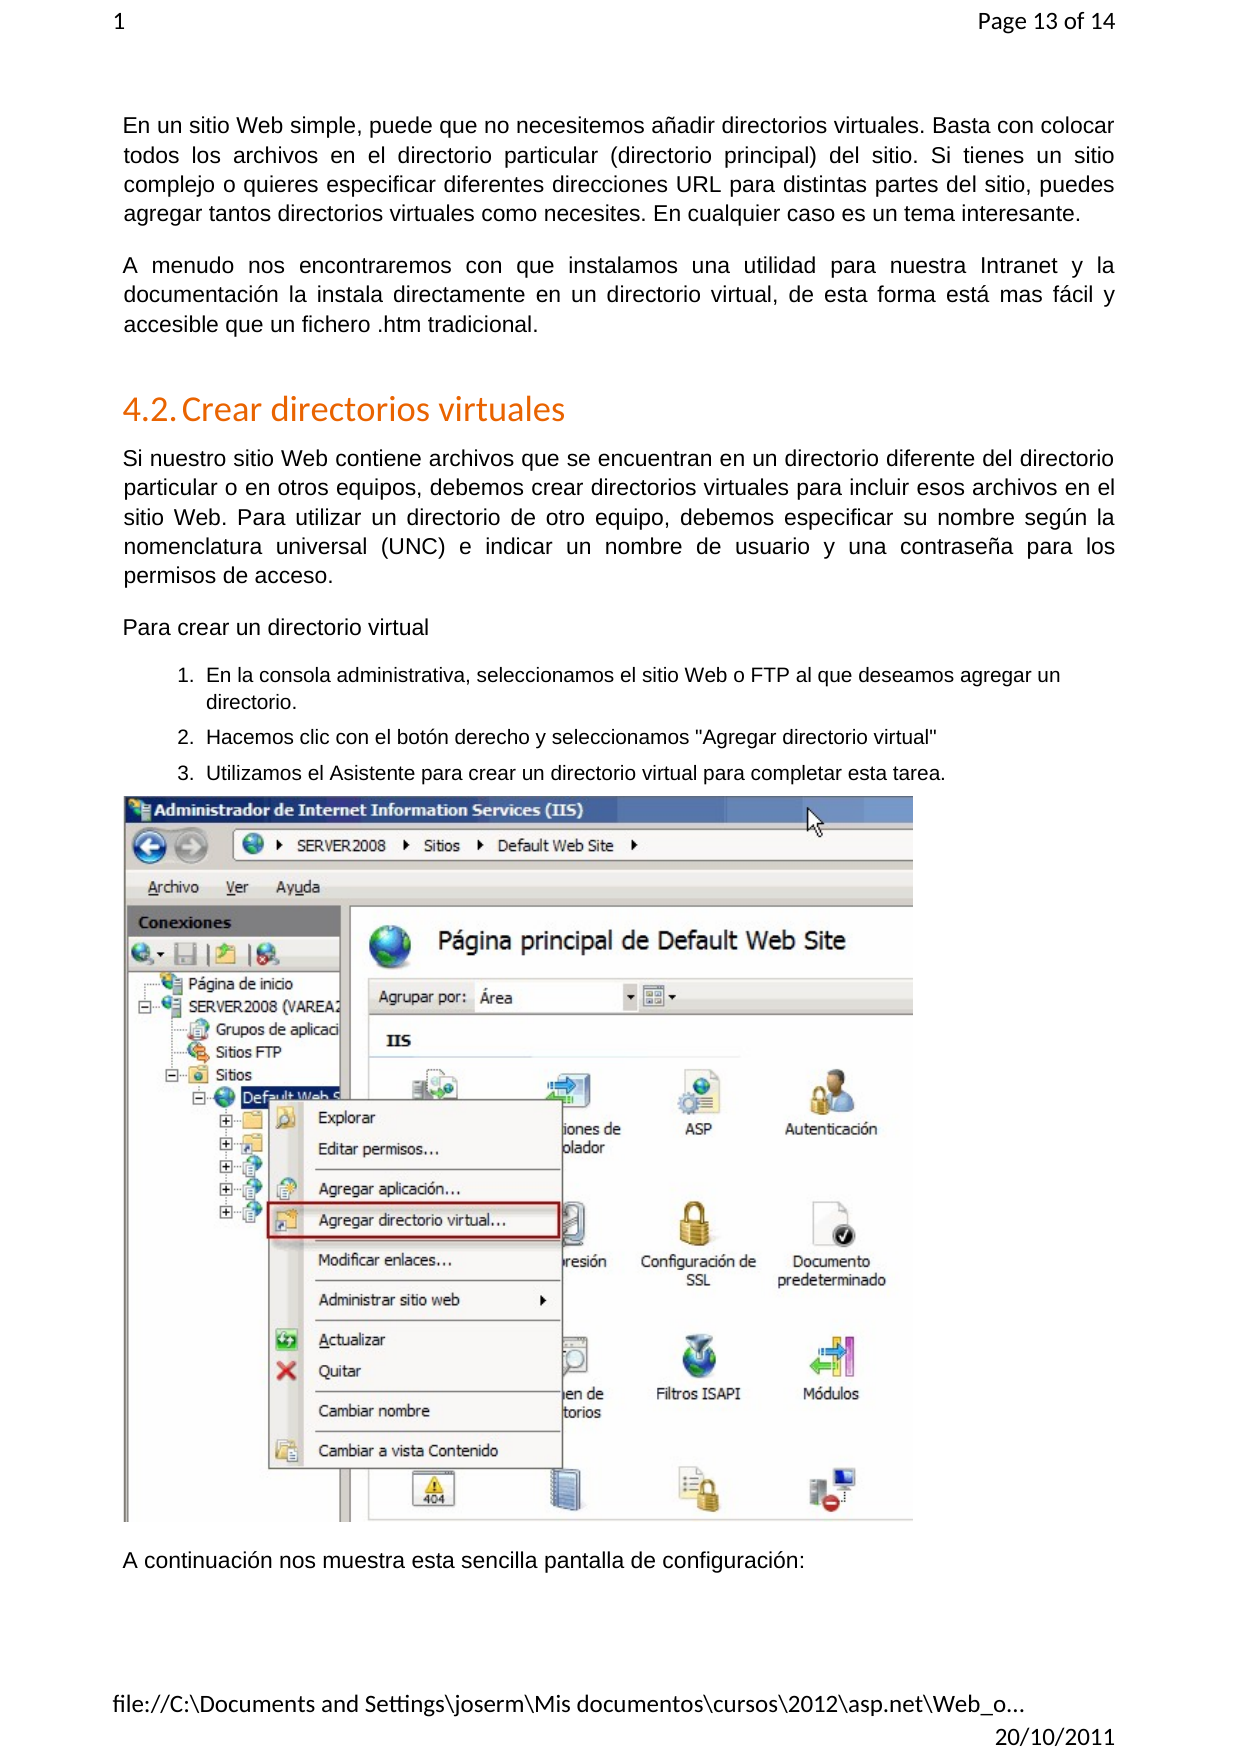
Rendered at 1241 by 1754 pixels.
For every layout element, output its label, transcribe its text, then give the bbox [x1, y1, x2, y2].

subtitle Crear directorios virtuales [122, 386, 1116, 431]
picture [123, 796, 913, 1522]
list Utilizamos el Asistente para crear un directorio virtual para completar esta tarea. [177, 761, 1115, 785]
list En la consola administrativa, seleccionamos el sitio Web o FTP al que deseamos agregar un directorio. [177, 663, 1115, 714]
text A continuación nos muestra esta sencilla pantalla de configuración: [122, 1547, 1116, 1574]
text Si nuestro sitio Web contiene archivos que se encuentran en un directorio diferente del directorio particular o en otros equipos, debemos crear directorios virtuales para incluir esos archivos en el sitio Web. Para utilizar un directorio de otro equipo, debemos especificar su nombre según la nomenclatura universal (UNC) e indicar un nombre de usuario y una contraseña para los permisos de acceso. [122, 445, 1116, 588]
text A menudo nos encontraremos con que instalamos una utilidad para nuestra Intranet y la documentación la instala directamente en un directorio virtual, de esta forma está mas fácil y accesible que un fichero .htm tradicional. [122, 252, 1116, 337]
list Hacemos clic con el botón derecho y seleccionamos "Agregar directorio virtual" [177, 725, 1115, 749]
text En un sitio Web simple, puede que no necesitemos añadir directorios virtuales. Basta con colocar todos los archivos en el directorio particular (directorio principal) del sitio. Si tienes un sitio complejo o quieres especificar diferentes direcciones URL para distintas partes del sitio, puedes agregar tantos directorios virtuales como necesites. En cualquier caso es un tema interesante. [122, 112, 1116, 226]
text Para crear un directorio virtual [122, 614, 1116, 641]
